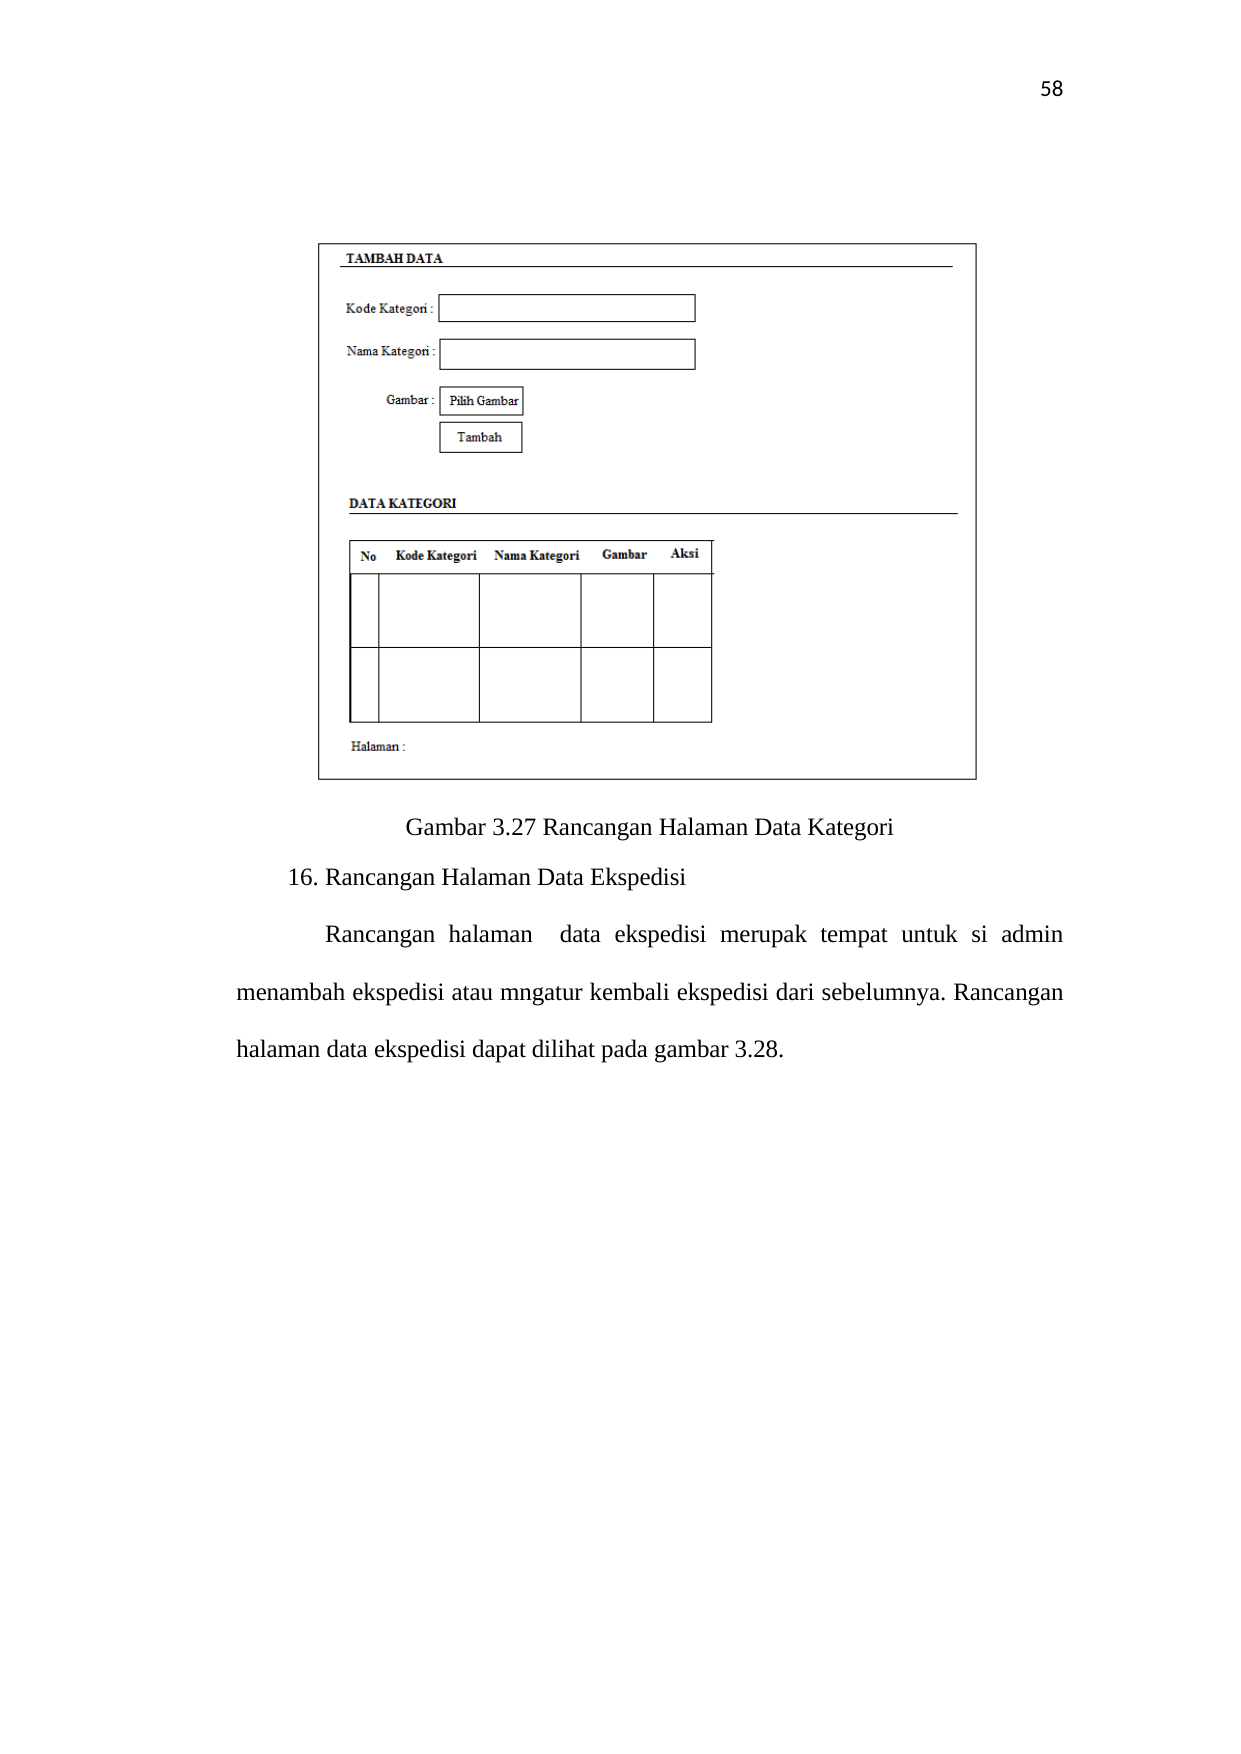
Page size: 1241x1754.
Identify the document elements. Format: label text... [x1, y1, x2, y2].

picture [313, 236, 987, 785]
text Gambar 3.27 Rancangan Halaman Data Kategori [236, 812, 1063, 841]
text Rancangan halaman data ekspedisi merupak tempat untuk si admin menambah ekspedisi atau mngatur kembali ekspedisi dari sebelumnya. Rancangan halaman data ekspedisi dapat dilihat pada gambar 3.28. [236, 919, 1064, 1063]
list Rancangan Halaman Data Ekspedisi [287, 862, 1064, 891]
